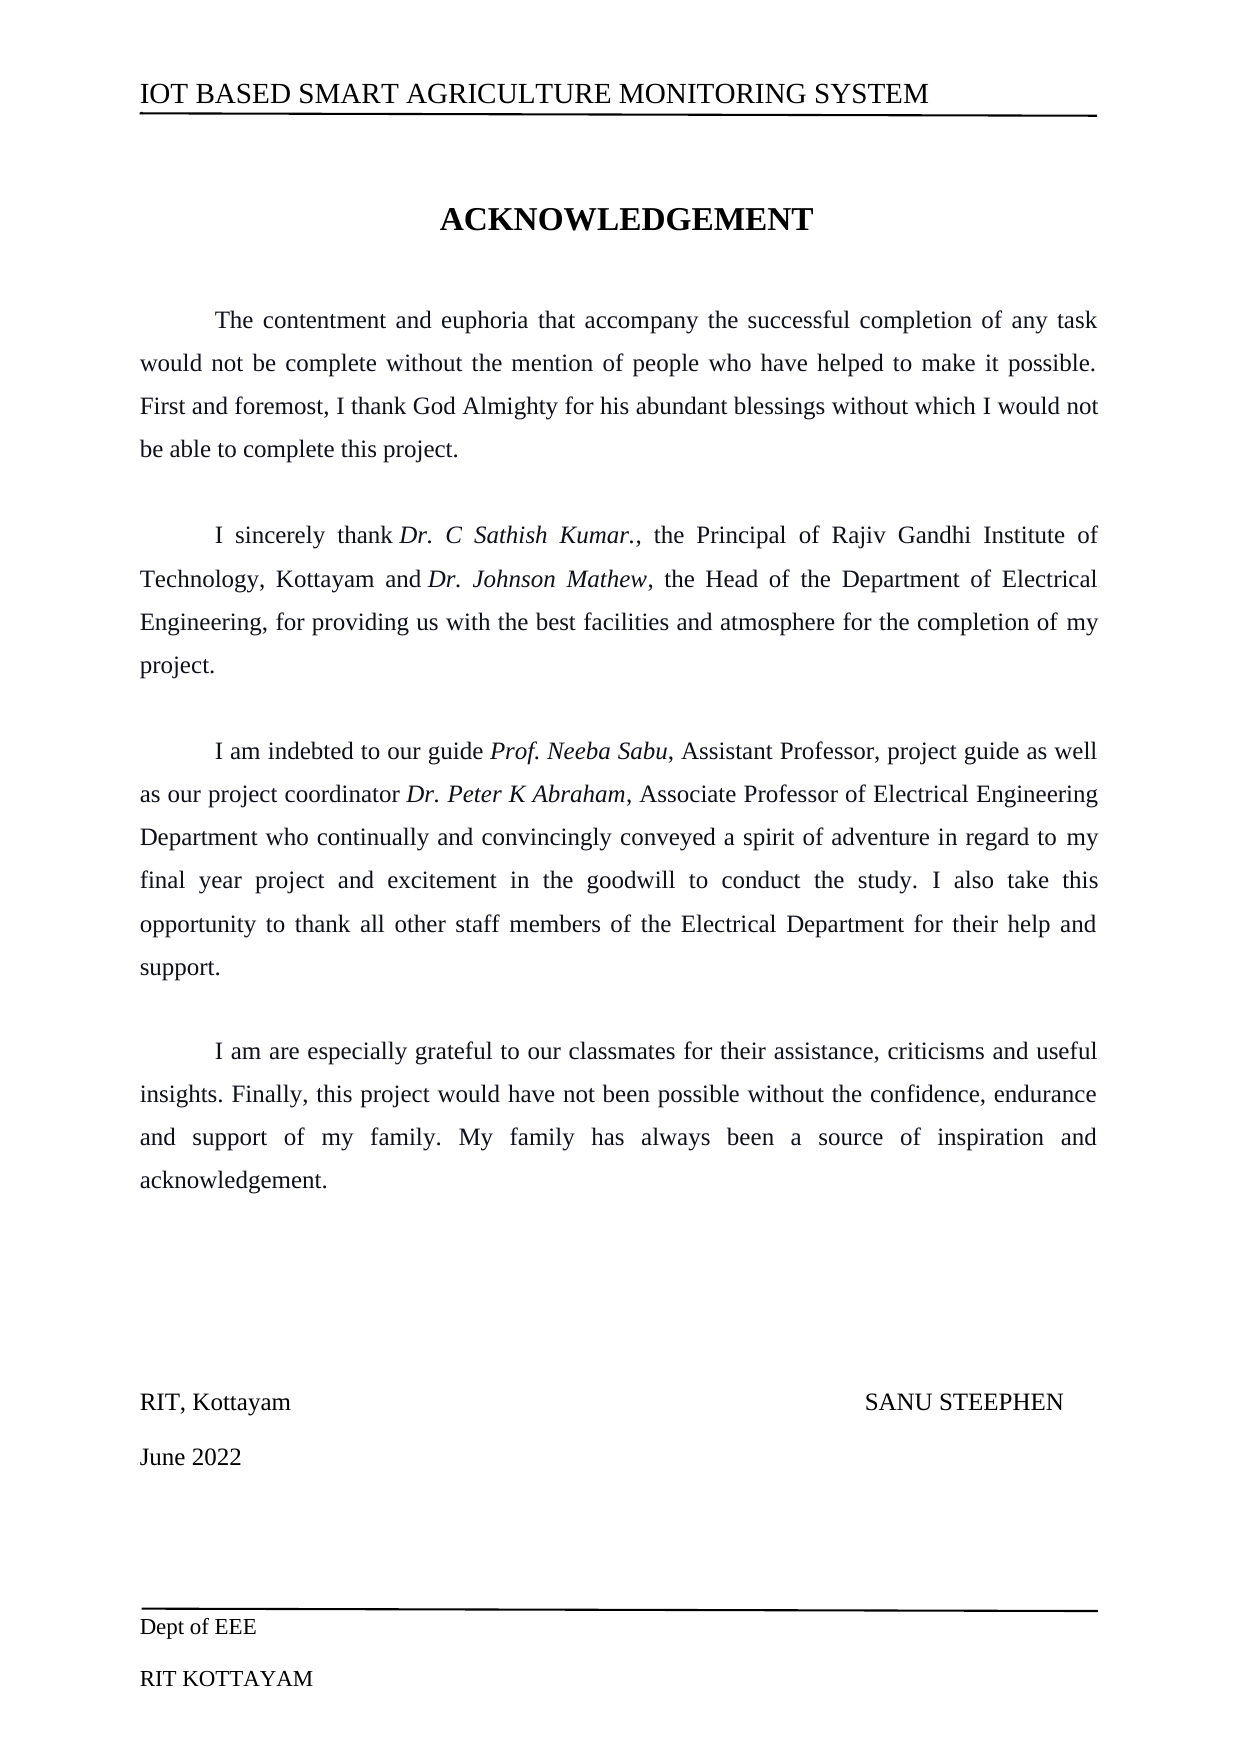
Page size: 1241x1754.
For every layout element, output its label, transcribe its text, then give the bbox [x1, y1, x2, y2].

text June 2022 [139, 1442, 1093, 1471]
text I am are especially grateful to our classmates for their assistance, criticisms and useful insights. Finally, this project would have not been possible without the confidence, endurance and support of my family. My family has always been a source of inspiration and acknowledgement. [139, 1036, 1098, 1194]
text RIT, Kottayam SANU STEEPHEN [139, 1387, 1093, 1416]
text ACKNOWLEDGEMENT [364, 199, 1098, 237]
text I am indebted to our guide Prof. Neeba Sabu, Assistant Professor, project guide as well as our project coordinator Dr. Peter K Abraham, Associate Professor of Electrical Engineering Department who continually and convincingly conveyed a spirit of adventure in regard to my final year project and excitement in the goodwill to conduct the study. I also take this opportunity to thank all other staff members of the Electrical Department for their help and support. [139, 736, 1098, 981]
text The contentment and euphoria that accompany the successful completion of any task would not be complete without the mention of people who have helped to make it possible. First and foremost, I thank God Almighty for his abundant blessings without which I would not be able to complete this project. [139, 305, 1098, 463]
text I sincerely thank Dr. C Sathish Kumar., the Principal of Rajiv Gandhi Institute of Technology, Kottayam and Dr. Johnson Mathew, the Head of the Department of Electrical Engineering, for providing us with the best facilities and atmosphere for the completion of my project. [139, 521, 1098, 679]
